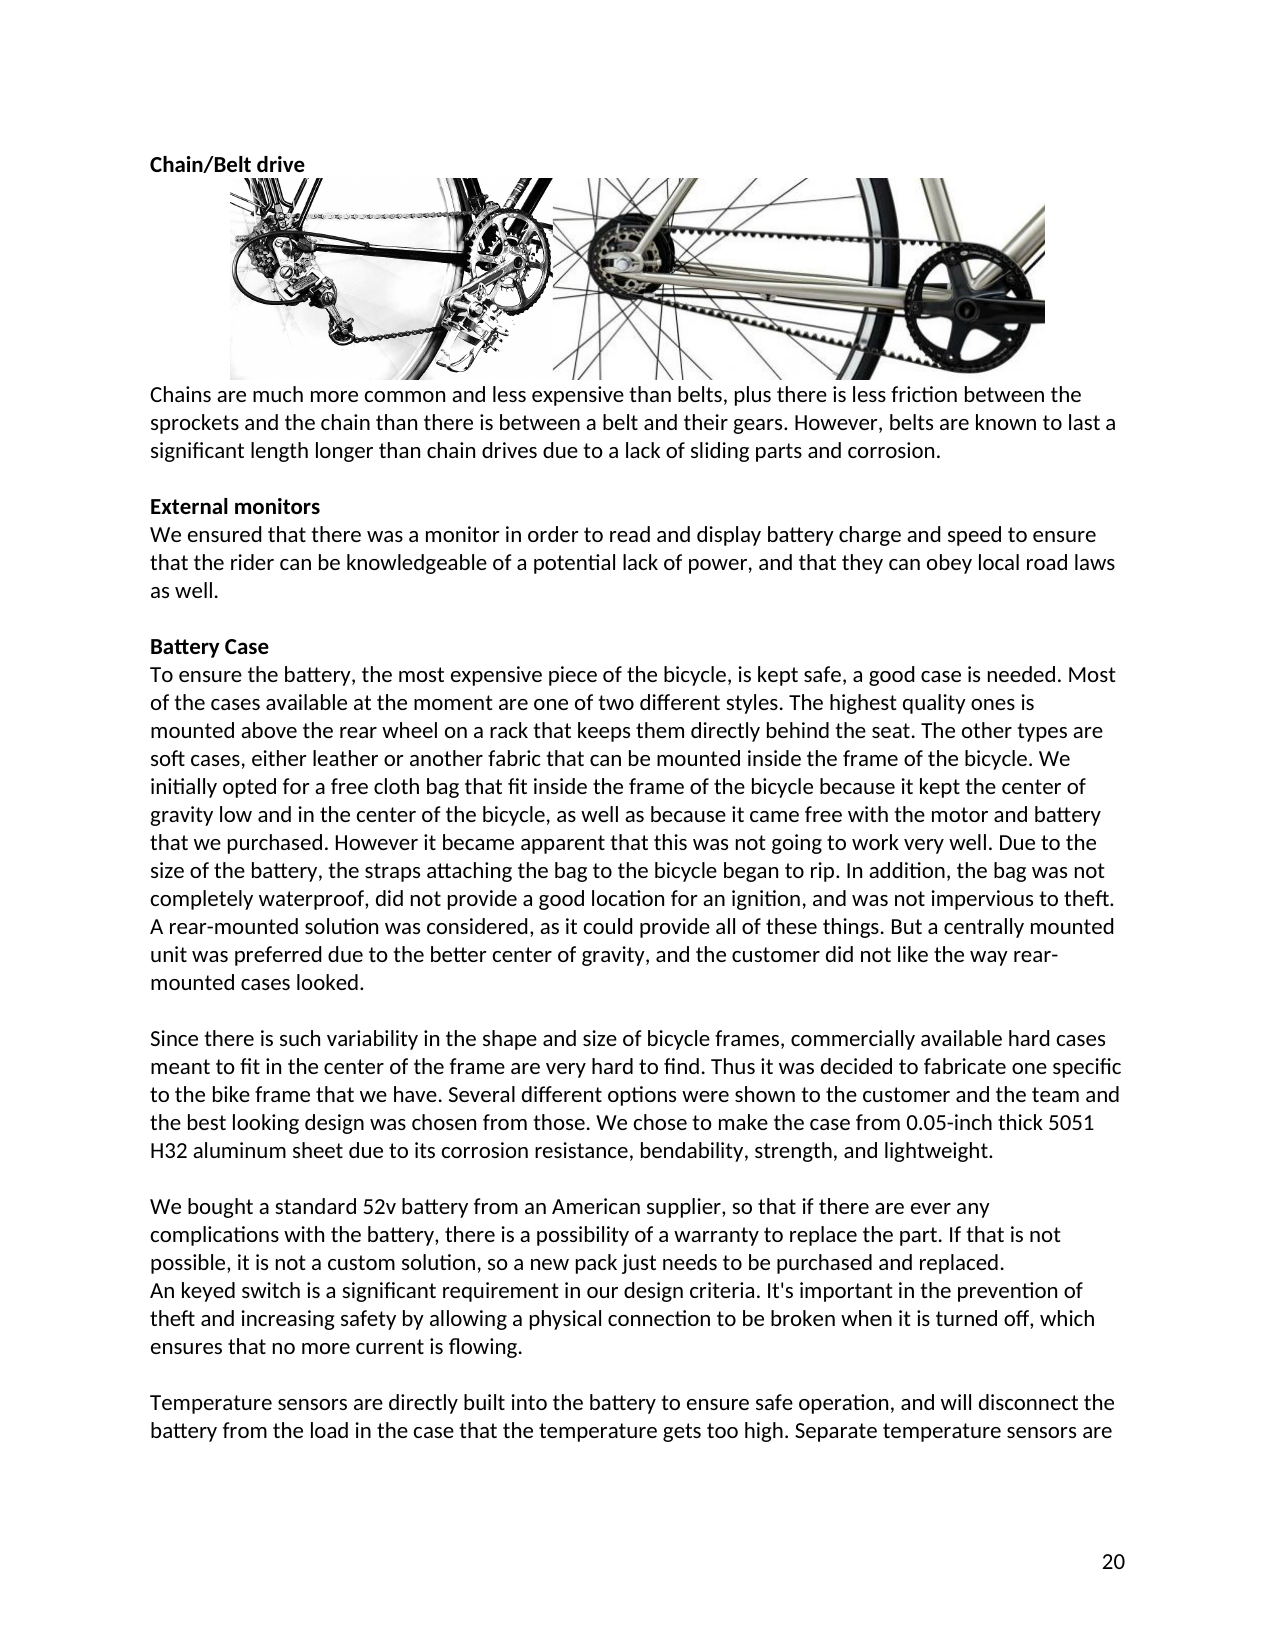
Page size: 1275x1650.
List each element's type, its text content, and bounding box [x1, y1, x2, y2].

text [150, 1388, 1125, 1444]
text Since there is such variability in the shape and size of bicycle frames, commercially available hard cases meant to fit in the center of the frame are very hard to find. Thus it was decided to fabricate one specific to the bike frame that we have. Several different options were shown to the customer and the team and the best looking design was chosen from those. We chose to make the case from 0.05-inch thick 5051 H32 aluminum sheet due to its corrosion resistance, bendability, strength, and lightweight. [150, 1024, 1125, 1164]
text To ensure the battery, the most expensive piece of the bicycle, is kept safe, a good case is needed. Most of the cases available at the moment are one of two different styles. The highest quality ones is mounted above the rear wheel on a rack that keeps them directly behind the seat. The other types are soft cases, either leather or another fabric that can be mounted inside the frame of the bicycle. We initially opted for a free cloth bag that fit inside the frame of the bicycle because it kept the center of gravity low and in the center of the bicycle, as well as because it came free with the motor and battery that we purchased. However it became apparent that this was not going to work very well. Due to the size of the battery, the straps attaching the bag to the bicycle began to rip. In addition, the bag was not completely waterproof, did not provide a good location for an ignition, and was not impervious to theft. A rear-mounted solution was considered, as it could provide all of these things. But a centrally mounted unit was preferred due to the better center of gravity, and the customer did not like the way rear-mounted cases looked. [150, 660, 1125, 996]
text Battery Case [150, 632, 1125, 660]
text An keyed switch is a significant requirement in our design criteria. It's important in the prevention of theft and increasing safety by allowing a physical connection to be broken when it is turned off, which ensures that no more current is flowing. [150, 1276, 1125, 1361]
text Chain/Belt drive [150, 150, 1125, 178]
text External monitors [150, 464, 1125, 520]
text We bought a standard 52v battery from an American supplier, so that if there are ever any complications with the battery, there is a possibility of a warranty to replace the part. If that is not possible, it is not a custom solution, so a new pack just needs to be purchased and replaced. [150, 1192, 1125, 1276]
text Chains are much more common and less expensive than belts, plus there is less friction between the sprockets and the chain than there is between a belt and their gears. However, belts are known to last a significant length longer than chain drives due to a lack of sliding parts and corrosion. [150, 380, 1125, 464]
text We ensured that there was a monitor in order to read and display battery charge and speed to ensure that the rider can be knowledgeable of a potential lack of power, and that they can obey local road laws as well. [150, 520, 1125, 604]
picture [230, 178, 1045, 380]
